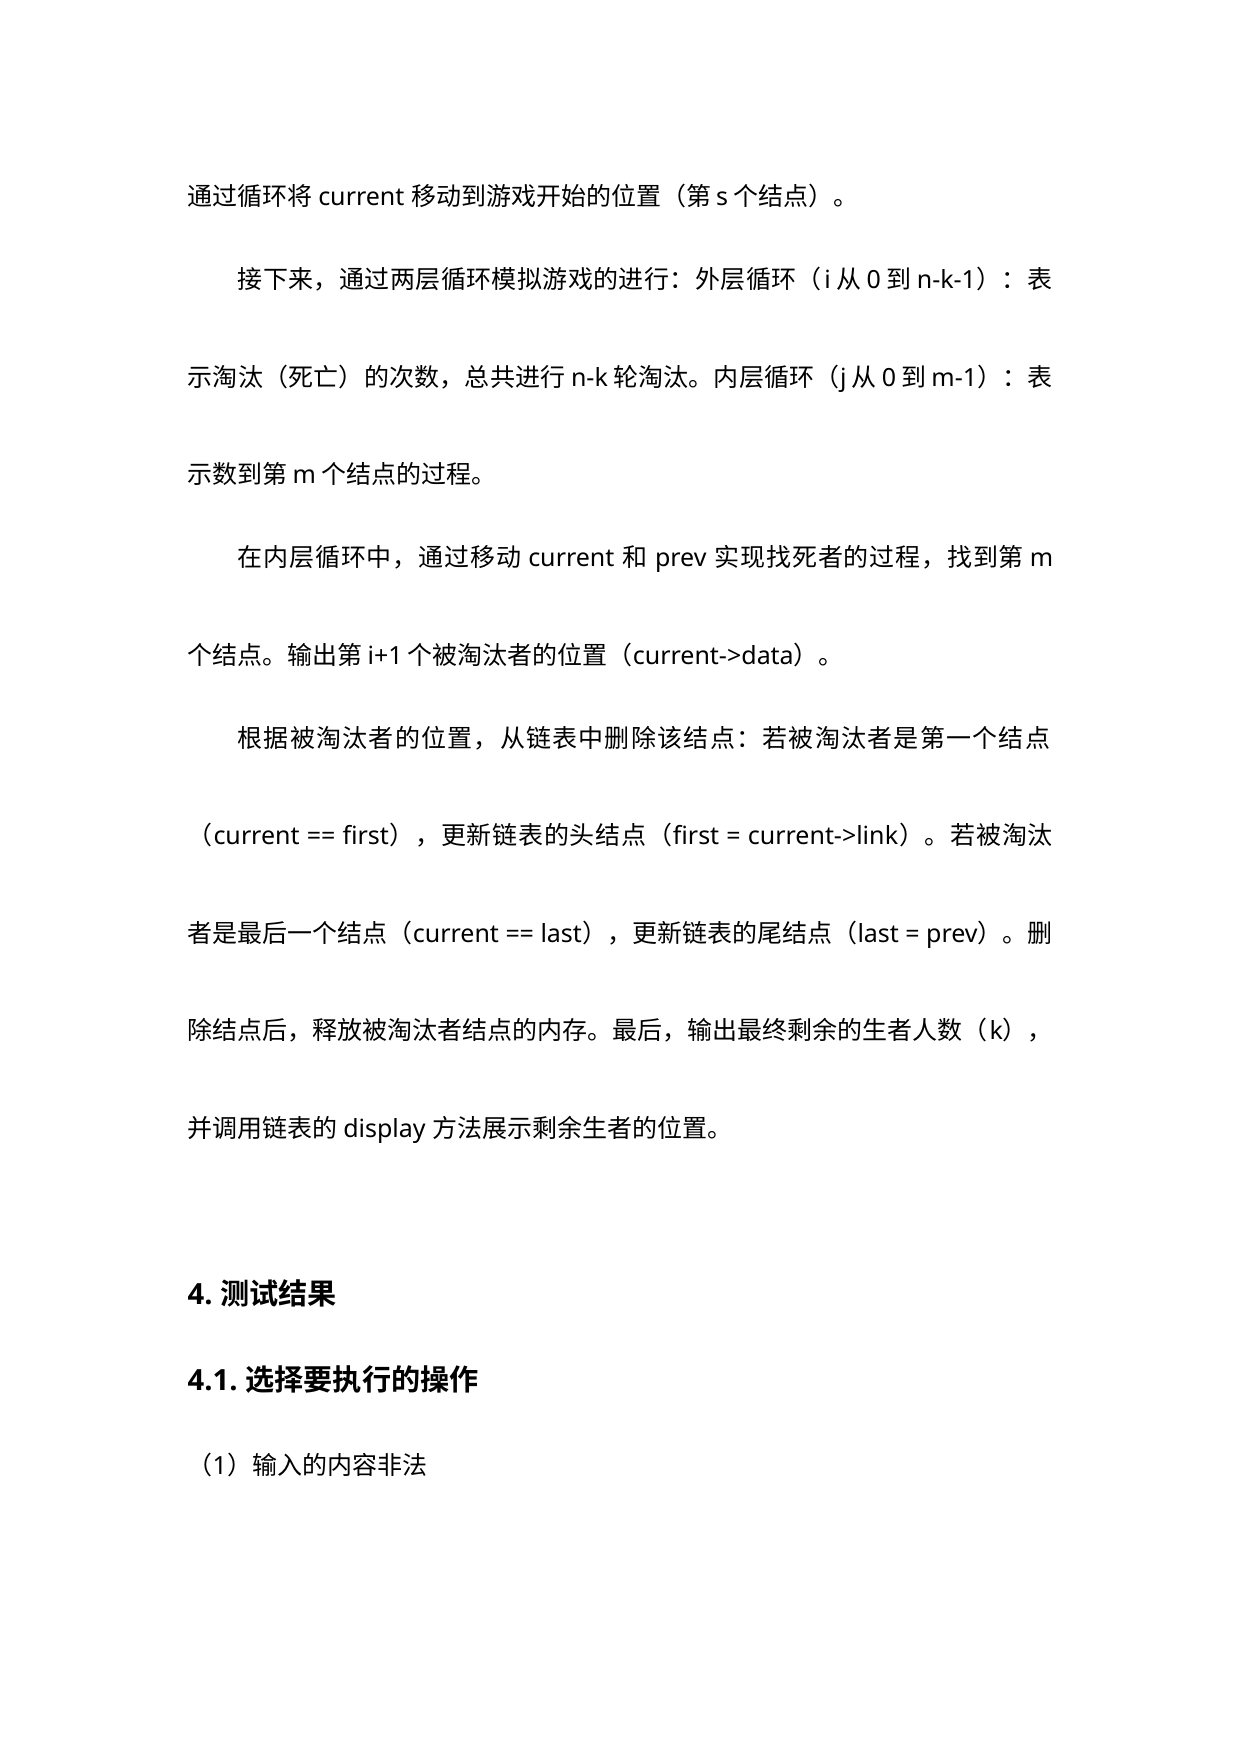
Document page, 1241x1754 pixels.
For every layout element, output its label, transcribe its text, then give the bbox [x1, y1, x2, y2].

text 根据被淘汰者的位置，从链表中删除该结点：若被淘汰者是第一个结点（current == first），更新链表的头结点（first = current->link）。若被淘汰者是最后一个结点（current == last），更新链表的尾结点（last = prev）。删除结点后，释放被淘汰者结点的内存。最后，输出最终剩余的生者人数（k），并调用链表的 display 方法展示剩余生者的位置。 [187, 704, 1053, 1159]
text （1）输入的内容非法 [187, 1431, 1053, 1496]
text 4. 测试结果 [187, 1259, 1053, 1324]
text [187, 162, 1053, 227]
text 在内层循环中，通过移动 current 和 prev 实现找死者的过程，找到第m个结点。输出第i+1个被淘汰者的位置（current->data）。 [187, 523, 1053, 686]
text 4.1. 选择要执行的操作 [187, 1345, 1053, 1410]
text 接下来，通过两层循环模拟游戏的进行：外层循环（i从0到n-k-1）：表示淘汰（死亡）的次数，总共进行n-k轮淘汰。内层循环（j从0到m-1）：表示数到第m个结点的过程。 [187, 245, 1053, 505]
